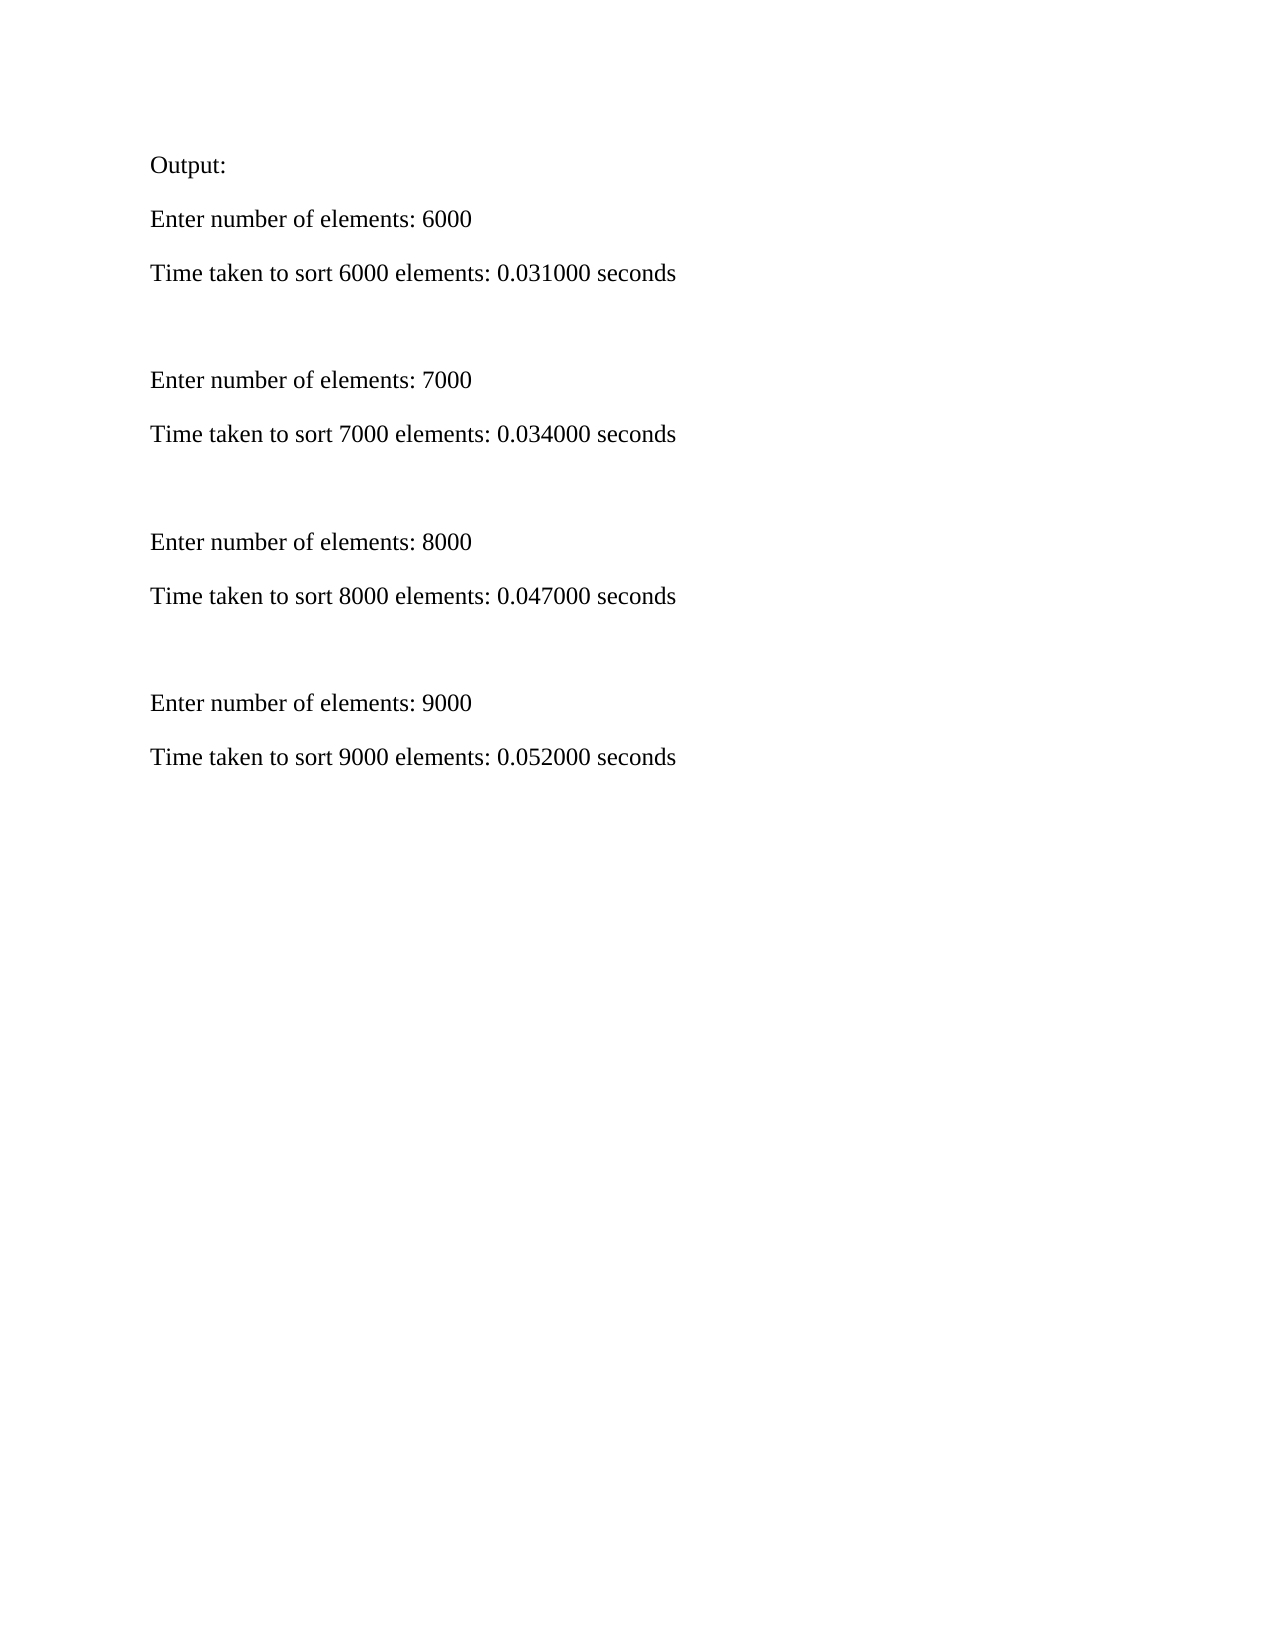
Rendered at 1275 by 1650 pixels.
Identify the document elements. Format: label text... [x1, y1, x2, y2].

text Enter number of elements: 9000 [150, 688, 1125, 717]
text Time taken to sort 8000 elements: 0.047000 seconds [150, 581, 1125, 609]
text Time taken to sort 7000 elements: 0.034000 seconds [150, 419, 1125, 448]
text Time taken to sort 9000 elements: 0.052000 seconds [150, 742, 1125, 771]
text Enter number of elements: 7000 [150, 365, 1125, 394]
text Enter number of elements: 6000 [150, 204, 1125, 233]
text Output: [150, 150, 1125, 179]
text Time taken to sort 6000 elements: 0.031000 seconds [150, 258, 1125, 286]
text Enter number of elements: 8000 [150, 527, 1125, 556]
